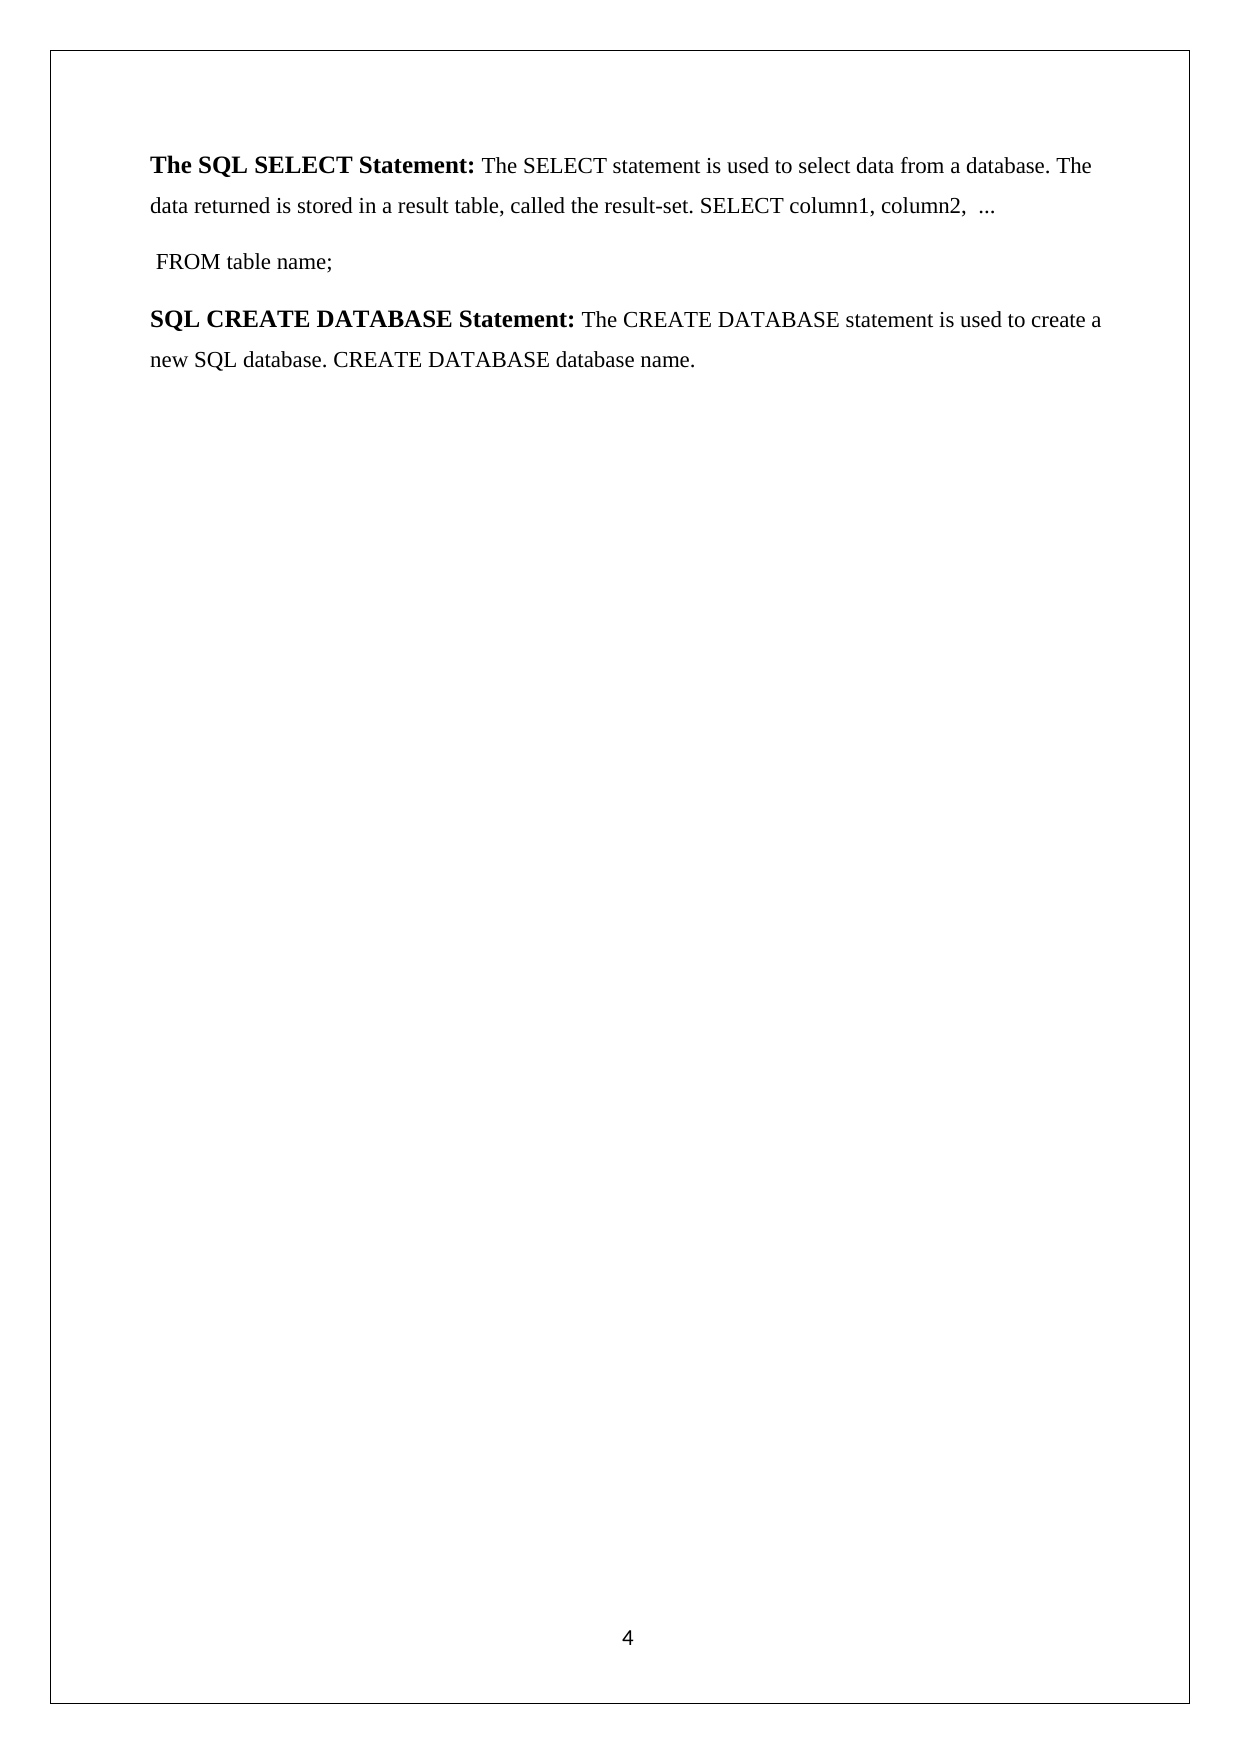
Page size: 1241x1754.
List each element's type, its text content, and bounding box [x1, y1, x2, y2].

text FROM table name; [150, 248, 1105, 274]
text SQL CREATE DATABASE Statement: The CREATE DATABASE statement is used to create a new SQL database. CREATE DATABASE database name. [150, 304, 1105, 372]
text The SQL SELECT Statement: The SELECT statement is used to select data from a database. The data returned is stored in a result table, called the result-set. SELECT column1, column2, ... [150, 150, 1105, 218]
